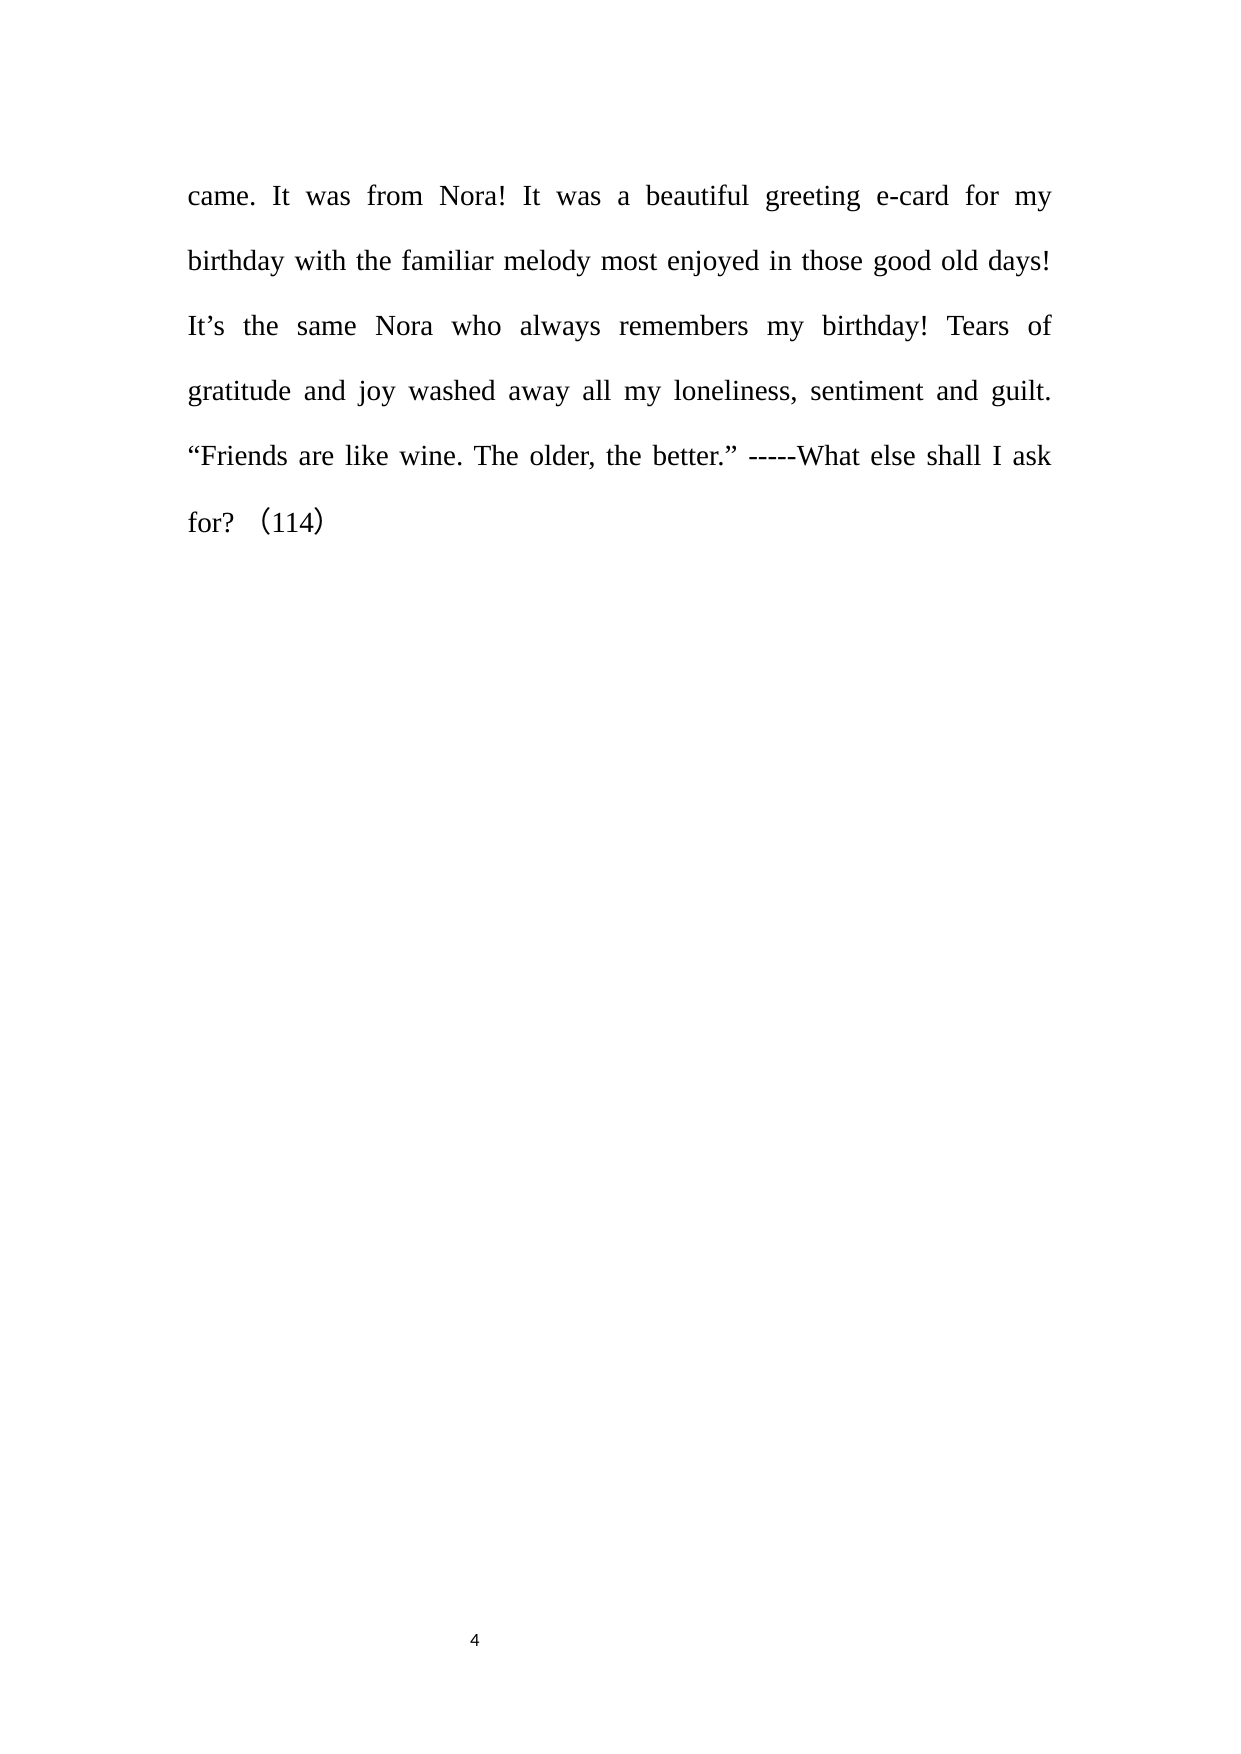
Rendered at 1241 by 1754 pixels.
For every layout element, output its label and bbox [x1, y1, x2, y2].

text [187, 162, 1053, 552]
